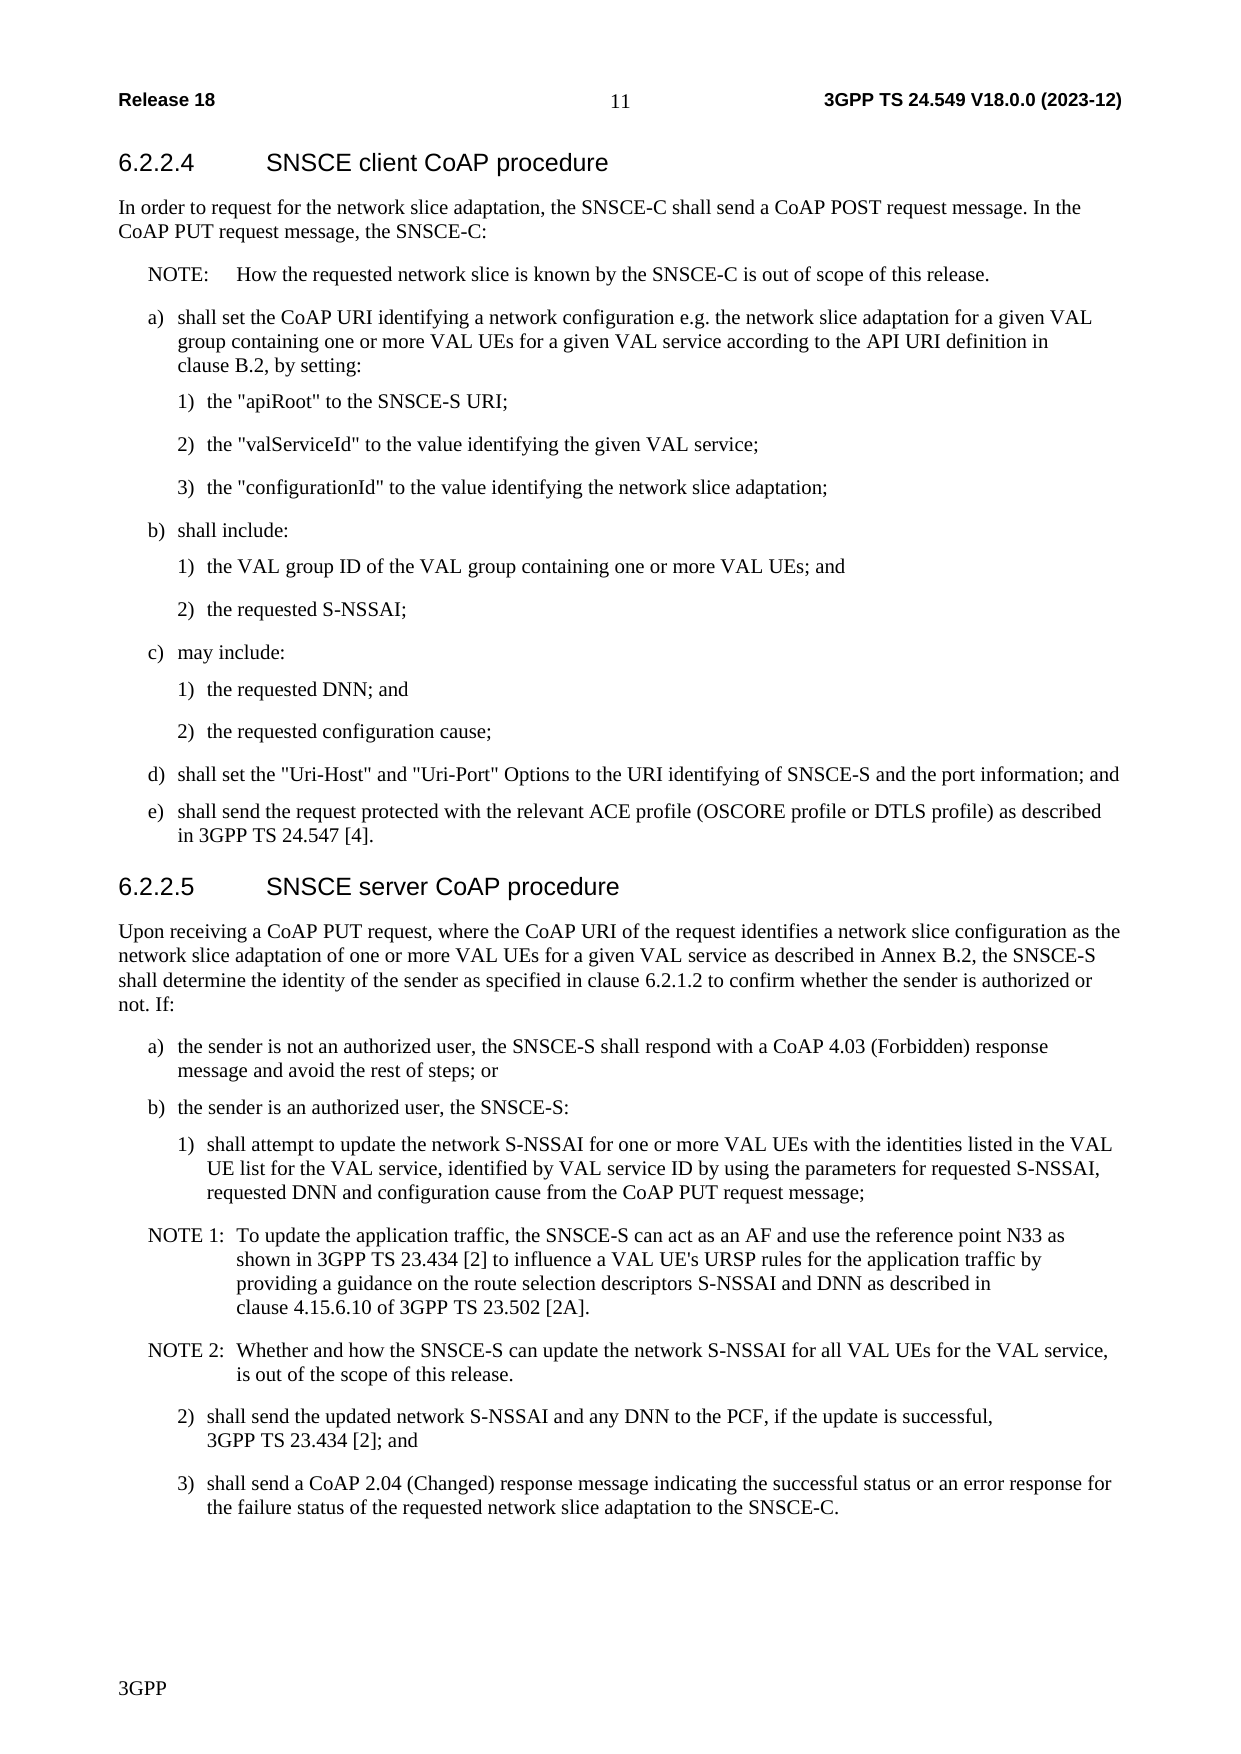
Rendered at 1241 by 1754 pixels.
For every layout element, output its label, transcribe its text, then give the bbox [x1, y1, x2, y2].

text 2) the requested S-NSSAI; [177, 597, 1122, 621]
text 3) shall send a CoAP 2.04 (Changed) response message indicating the successful status or an error response for the failure status of the requested network slice adaptation to the SNSCE-C. [177, 1471, 1122, 1519]
text NOTE 1: To update the application traffic, the SNSCE-S can act as an AF and use the reference point N33 as shown in 3GPP TS 23.434 [2] to influence a VAL UE's URSP rules for the application traffic by providing a guidance on the route selection descriptors S-NSSAI and DNN as described in clause 4.15.6.10 of 3GPP TS 23.502 [2A]. [148, 1222, 1122, 1319]
text NOTE: How the requested network slice is known by the SNSCE-C is out of scope of this release. [148, 262, 1122, 286]
text 2) shall send the updated network S-NSSAI and any DNN to the PCF, if the update is successful, 3GPP TS 23.434 [2]; and [177, 1404, 1122, 1452]
text a) the sender is not an authorized user, the SNSCE-S shall respond with a CoAP 4.03 (Forbidden) response message and avoid the rest of steps; or [148, 1034, 1122, 1082]
text e) shall send the request protected with the relevant ACE profile (OSCORE profile or DTLS profile) as described in 3GPP TS 24.547 [4]. [148, 799, 1122, 847]
text 2) the requested configuration cause; [177, 719, 1122, 743]
text b) the sender is an authorized user, the SNSCE-S: [148, 1095, 1122, 1119]
text 3) the "configurationId" to the value identifying the network slice adaptation; [177, 475, 1122, 499]
subtitle 6.2.2.4 SNSCE client CoAP procedure [118, 147, 1122, 176]
subtitle 6.2.2.5 SNSCE server CoAP procedure [118, 872, 1122, 901]
text 1) the requested DNN; and [177, 677, 1122, 701]
text 1) shall attempt to update the network S-NSSAI for one or more VAL UEs with the identities listed in the VAL UE list for the VAL service, identified by VAL service ID by using the parameters for requested S-NSSAI, requested DNN and configuration cause from the CoAP PUT request message; [177, 1132, 1122, 1204]
text Upon receiving a CoAP PUT request, where the CoAP URI of the request identifies a network slice configuration as the network slice adaptation of one or more VAL UEs for a given VAL service as described in Annex B.2, the SNSCE-S shall determine the identity of the sender as specified in clause 6.2.1.2 to confirm whether the sender is authorized or not. If: [118, 919, 1122, 1016]
text 2) the "valServiceId" to the value identifying the given VAL service; [177, 432, 1122, 456]
text c) may include: [148, 640, 1122, 664]
text d) shall set the "Uri-Host" and "Uri-Port" Options to the URI identifying of SNSCE-S and the port information; and [148, 762, 1122, 786]
text NOTE 2: Whether and how the SNSCE-S can update the network S-NSSAI for all VAL UEs for the VAL service, is out of the scope of this release. [148, 1337, 1122, 1386]
text b) shall include: [148, 518, 1122, 542]
text a) shall set the CoAP URI identifying a network configuration e.g. the network slice adaptation for a given VAL group containing one or more VAL UEs for a given VAL service according to the API URI definition in clause B.2, by setting: [148, 305, 1122, 377]
text 1) the "apiRoot" to the SNSCE-S URI; [177, 389, 1122, 413]
text In order to request for the network slice adaptation, the SNSCE-C shall send a CoAP POST request message. In the CoAP PUT request message, the SNSCE-C: [118, 195, 1122, 243]
text 1) the VAL group ID of the VAL group containing one or more VAL UEs; and [177, 554, 1122, 578]
